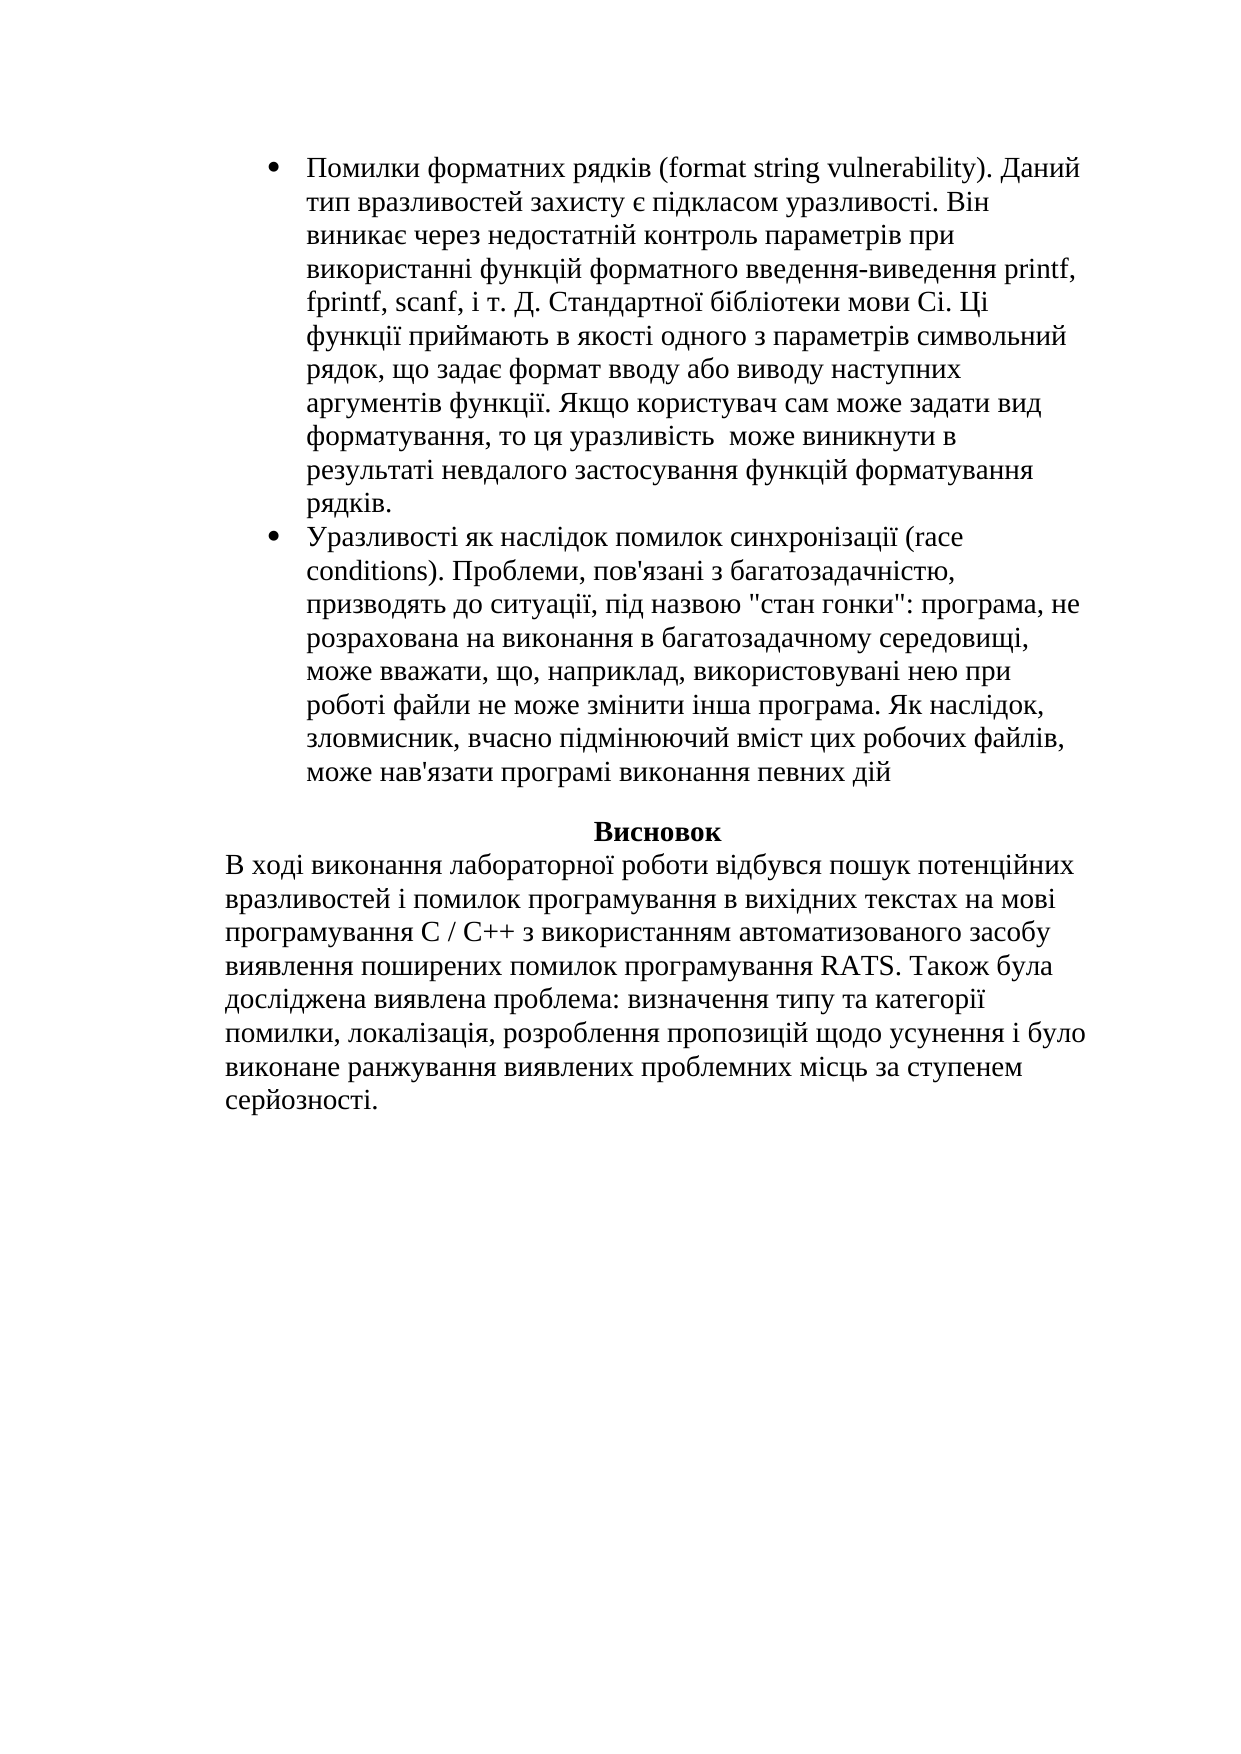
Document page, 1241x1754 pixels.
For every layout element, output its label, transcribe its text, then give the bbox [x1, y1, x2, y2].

list Уразливості як наслідок помилок синхронізації (race conditions). Проблеми, пов'язані з багатозадачністю, призводять до ситуації, під назвою "стан гонки": програма, не розрахована на виконання в багатозадачному середовищі, може вважати, що, наприклад, використовувані нею при роботі файли не може змінити інша програма. Як наслідок, зловмисник, вчасно підмінюючий вміст цих робочих файлів, може нав'язати програмі виконання певних дій [269, 519, 1090, 787]
list вразливостей і помилок програмування в вихідних текстах на мові [225, 881, 1090, 914]
list В ході виконання лабораторної роботи відбувся пошук потенційних [225, 847, 1090, 881]
list Висновок [225, 814, 1090, 847]
list програмування C / C++ з використанням автоматизованого засобу виявлення поширених помилок програмування RATS. Також була досліджена виявлена проблема: визначення типу та категорії помилки, локалізація, розроблення пропозицій щодо усунення і було виконане ранжування виявлених проблемних місць за ступенем серйозності. [225, 914, 1090, 1116]
list Помилки форматних рядків (format string vulnerability). Даний тип вразливостей захисту є підкласом уразливості. Він виникає через недостатній контроль параметрів при використанні функцій форматного введення-виведення printf, fprintf, scanf, і т. Д. Стандартної бібліотеки мови Сі. Ці функції приймають в якості одного з параметрів символьний рядок, що задає формат вводу або виводу наступних аргументів функції. Якщо користувач сам може задати вид форматування, то ця уразливість може виникнути в результаті невдалого застосування функцій форматування рядків. [269, 150, 1090, 519]
